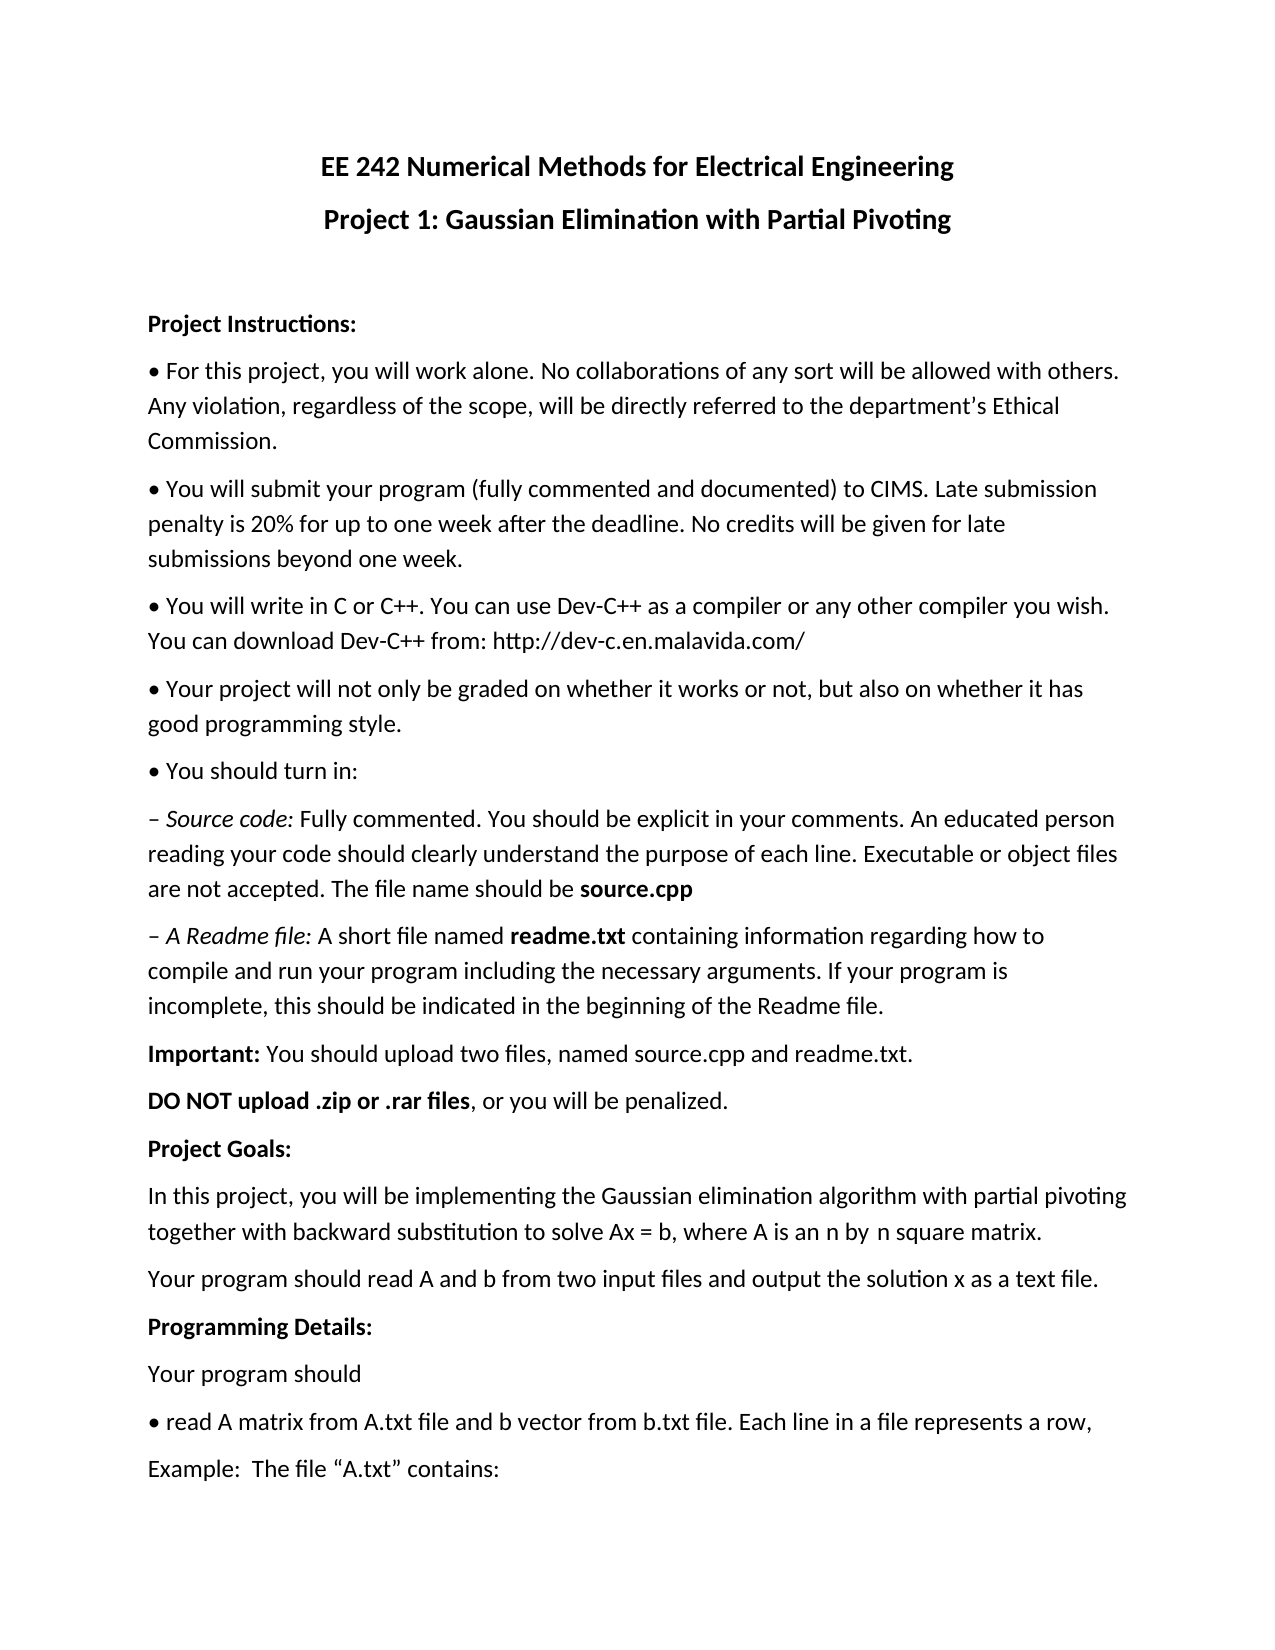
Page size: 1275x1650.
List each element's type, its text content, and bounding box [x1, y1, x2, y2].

text Project 1: Gaussian Elimination with Partial Pivoting [148, 201, 1127, 237]
text • Your project will not only be graded on whether it works or not, but also on whether it has good programming style. [148, 673, 1127, 738]
text Example: The file “A.txt” contains: [148, 1453, 1127, 1484]
text • You will submit your program (fully commented and documented) to CIMS. Late submission penalty is 20% for up to one week after the deadline. No credits will be given for late submissions beyond one week. [148, 473, 1127, 573]
text • You will write in C or C++. You can use Dev-C++ as a compiler or any other compiler you wish. You can download Dev-C++ from: http://dev-c.en.malavida.com/ [148, 590, 1127, 656]
text – Source code: Fully commented. You should be explicit in your comments. An educated person reading your code should clearly understand the purpose of each line. Executable or object files are not accepted. The file name should be source.cpp [148, 803, 1127, 903]
text Programming Details: [148, 1311, 1127, 1342]
text Important: You should upload two files, named source.cpp and readme.txt. [148, 1038, 1127, 1068]
text Your program should read A and b from two input files and output the solution x as a text file. [148, 1263, 1127, 1294]
text • You should turn in: [148, 755, 1127, 786]
text • For this project, you will work alone. No collaborations of any sort will be allowed with others. Any violation, regardless of the scope, will be directly referred to the department’s Ethical Commission. [148, 355, 1127, 456]
text – A Readme file: A short file named readme.txt containing information regarding how to compile and run your program including the necessary arguments. If your program is incomplete, this should be indicated in the beginning of the Readme file. [148, 920, 1127, 1021]
text • read A matrix from A.txt file and b vector from b.txt file. Each line in a file represents a row, [148, 1406, 1127, 1437]
text Project Goals: [148, 1133, 1127, 1163]
text DO NOT upload .zip or .rar files, or you will be penalized. [148, 1085, 1127, 1116]
text EE 242 Numerical Methods for Electrical Engineering [148, 148, 1127, 183]
text Your program should [148, 1358, 1127, 1389]
text In this project, you will be implementing the Gaussian elimination algorithm with partial pivoting together with backward substitution to solve Ax = b, where A is an n by n square matrix. [148, 1180, 1127, 1246]
text Project Instructions: [148, 308, 1127, 338]
